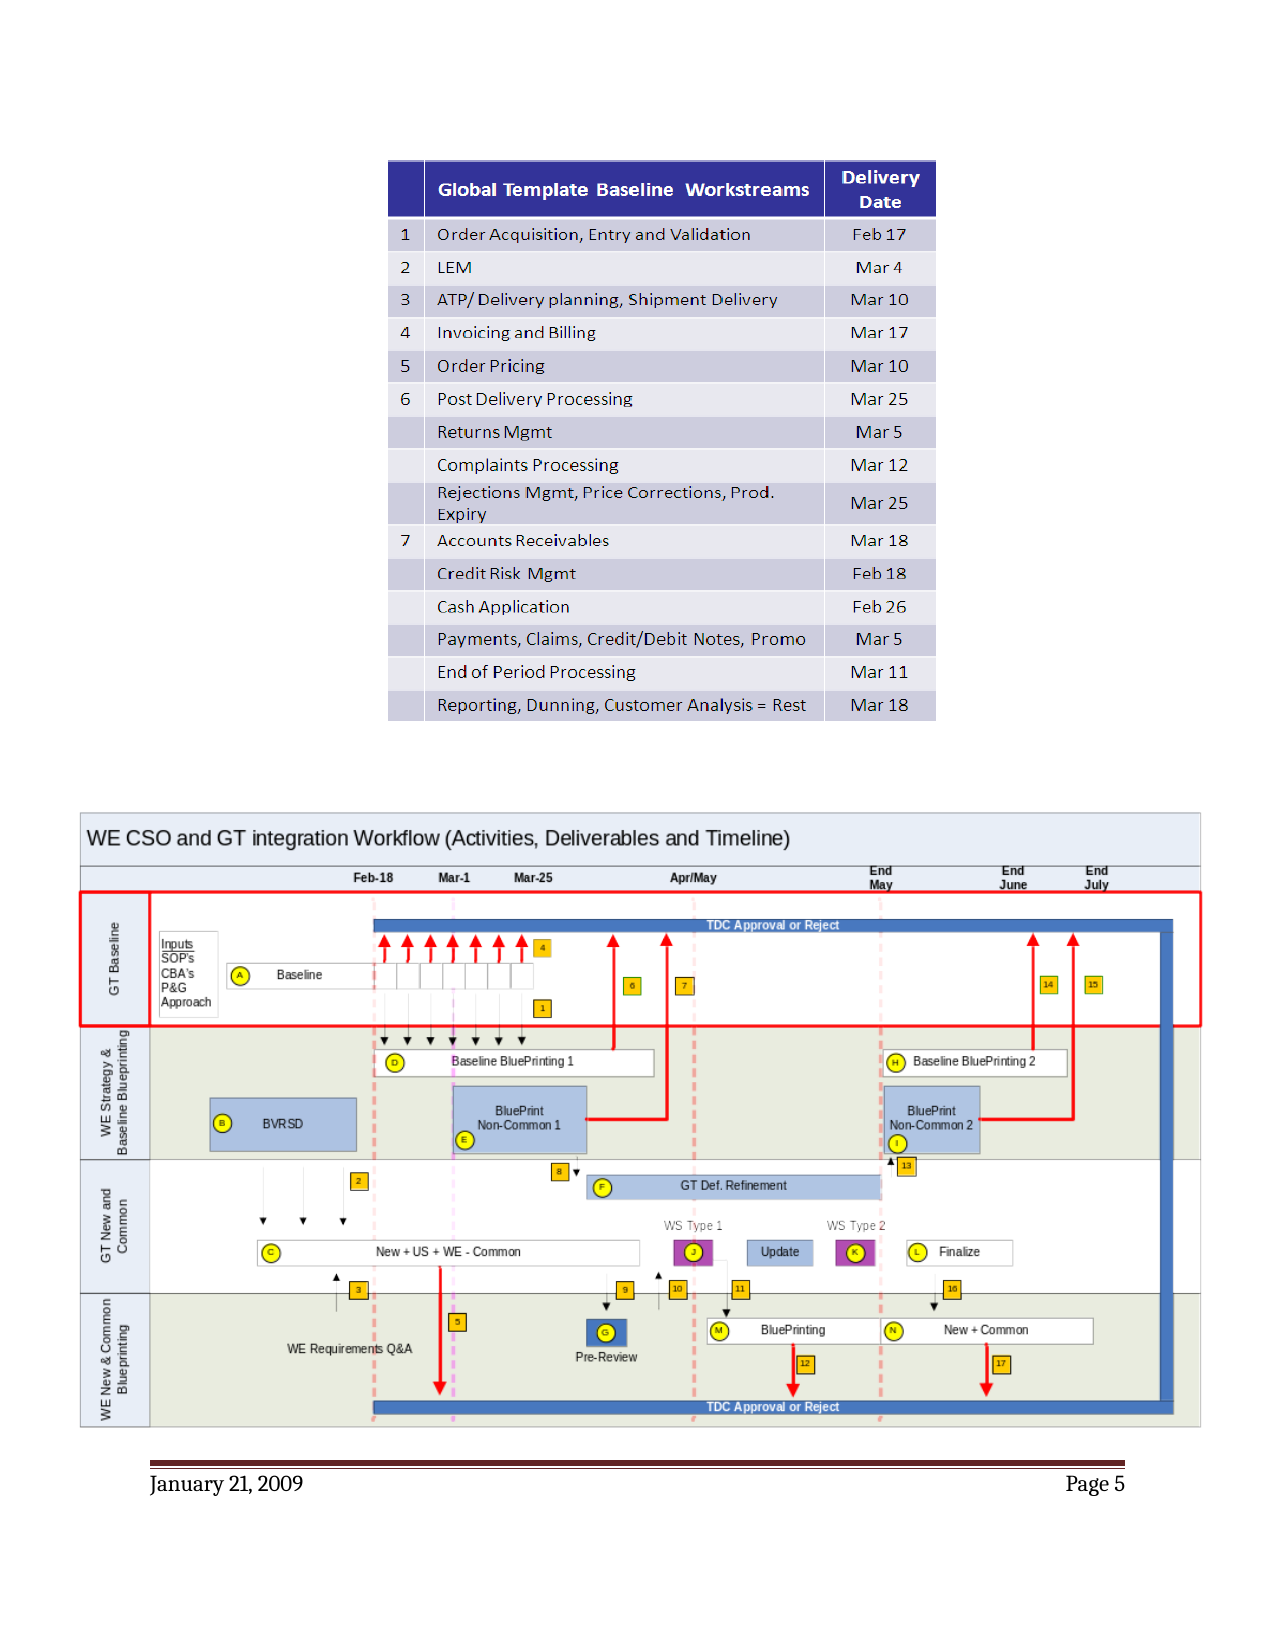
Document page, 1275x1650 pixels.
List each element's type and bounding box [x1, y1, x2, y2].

picture [375, 150, 949, 733]
